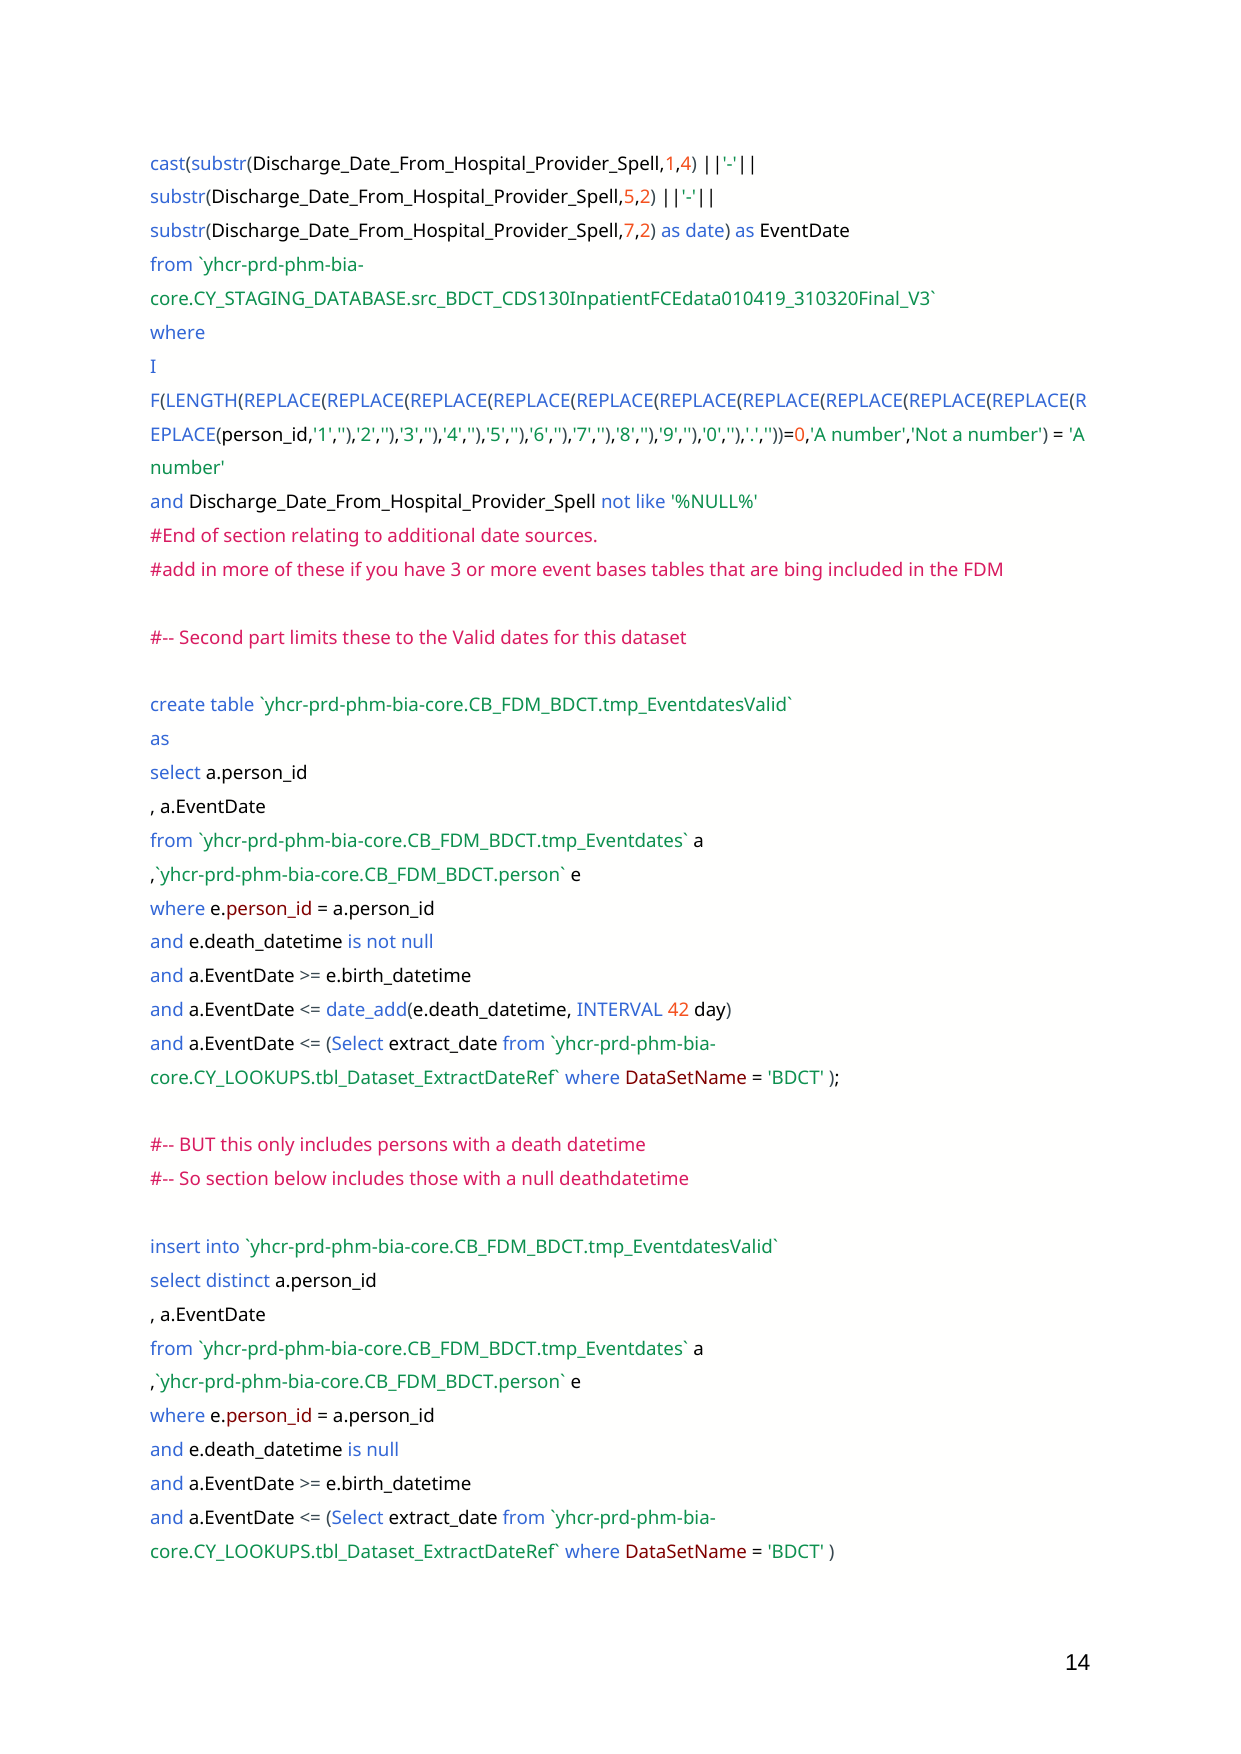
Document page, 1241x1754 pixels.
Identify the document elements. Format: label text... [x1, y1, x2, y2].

text ,`yhcr-prd-phm-bia-core.CB_FDM_BDCT.person` e [150, 861, 1090, 886]
text and a.EventDate >= e.birth_datetime [150, 962, 1090, 988]
text where e.person_id = a.person_id [150, 1403, 1090, 1428]
text from `yhcr-prd-phm-bia-core.CB_FDM_BDCT.tmp_Eventdates` a [150, 827, 1090, 853]
text and e.death_datetime is null [150, 1436, 1090, 1462]
text insert into `yhcr-prd-phm-bia-core.CB_FDM_BDCT.tmp_EventdatesValid` [150, 1233, 1090, 1259]
text #-- BUT this only includes persons with a death datetime [150, 1132, 1090, 1157]
text #-- So section below includes those with a null deathdatetime [150, 1166, 1090, 1191]
text select a.person_id [150, 759, 1090, 785]
text and a.EventDate <= (Select extract_date from `yhcr-prd-phm-bia-core.CY_LOOKUPS.tbl_Dataset_ExtractDateRef` where DataSetName = 'BDCT' ) [150, 1504, 1090, 1563]
text , a.EventDate [150, 1301, 1090, 1327]
text cast(substr(Discharge_Date_From_Hospital_Provider_Spell,1,4) ||'-'|| substr(Discharge_Date_From_Hospital_Provider_Spell,5,2) ||'-'|| substr(Discharge_Date_From_Hospital_Provider_Spell,7,2) as date) as EventDate [150, 150, 1090, 243]
text #add in more of these if you have 3 or more event bases tables that are bing included in the FDM [150, 556, 1090, 582]
text #End of section relating to additional date sources. [150, 522, 1090, 548]
text and e.death_datetime is not null [150, 929, 1090, 954]
text and a.EventDate >= e.birth_datetime [150, 1470, 1090, 1496]
text and Discharge_Date_From_Hospital_Provider_Spell not like '%NULL%' [150, 488, 1090, 514]
text from `yhcr-prd-phm-bia-core.CB_FDM_BDCT.tmp_Eventdates` a [150, 1335, 1090, 1360]
text where e.person_id = a.person_id [150, 895, 1090, 920]
text ,`yhcr-prd-phm-bia-core.CB_FDM_BDCT.person` e [150, 1369, 1090, 1394]
text , a.EventDate [150, 793, 1090, 819]
text #-- Second part limits these to the Valid dates for this dataset [150, 624, 1090, 649]
text select distinct a.person_id [150, 1267, 1090, 1293]
text and a.EventDate <= (Select extract_date from `yhcr-prd-phm-bia-core.CY_LOOKUPS.tbl_Dataset_ExtractDateRef` where DataSetName = 'BDCT' ); [150, 1030, 1090, 1089]
text and a.EventDate <= date_add(e.death_datetime, INTERVAL 42 day) [150, 996, 1090, 1022]
text from `yhcr-prd-phm-bia-core.CY_STAGING_DATABASE.src_BDCT_CDS130InpatientFCEdata010419_310320Final_V3` [150, 252, 1090, 311]
text as [150, 726, 1090, 751]
text create table `yhcr-prd-phm-bia-core.CB_FDM_BDCT.tmp_EventdatesValid` [150, 692, 1090, 717]
